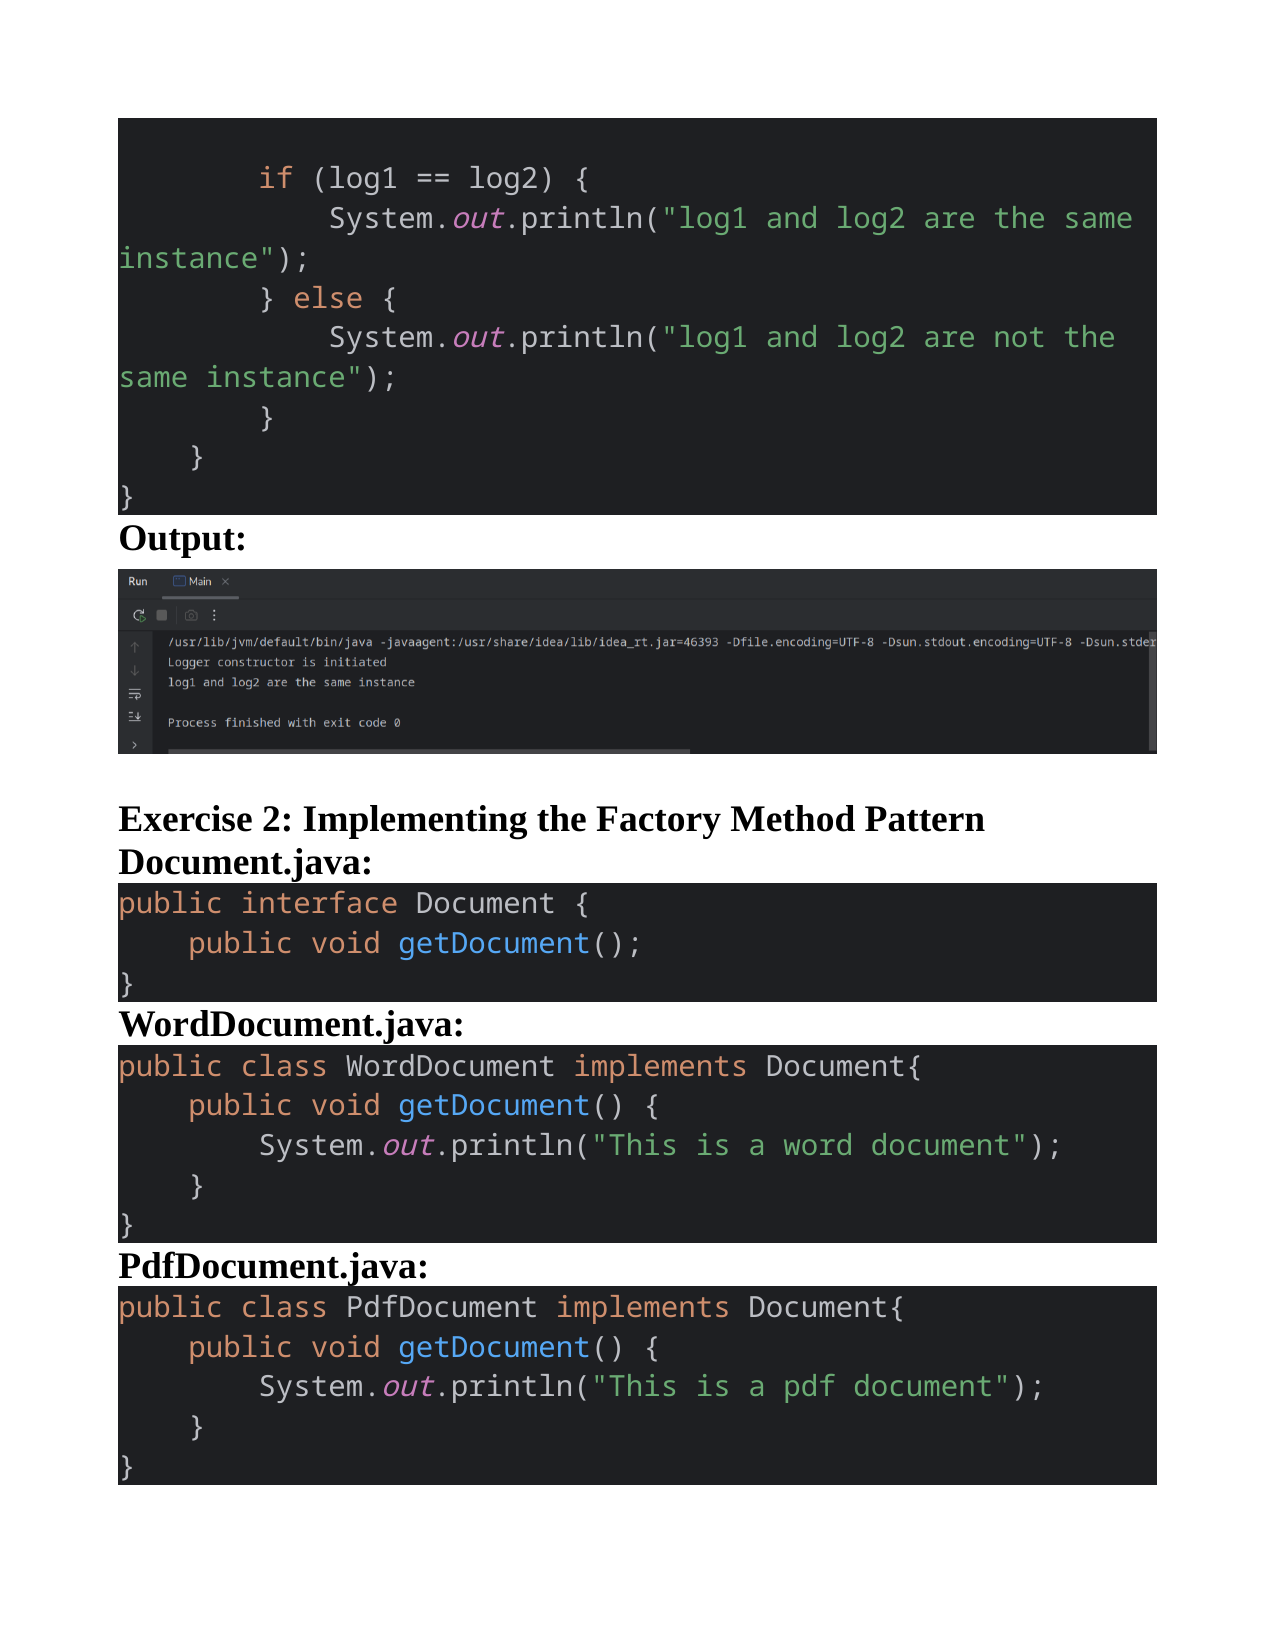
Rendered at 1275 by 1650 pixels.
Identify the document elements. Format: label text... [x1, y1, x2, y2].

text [118, 118, 1157, 515]
text Document.java: [118, 839, 1157, 883]
text public interface Document { public void getDocument(); } [118, 883, 1157, 1002]
text public class WordDocument implements Document{ public void getDocument() { System.out.println("This is a word document"); } } [118, 1045, 1157, 1243]
text Output: [118, 515, 1157, 558]
text public class PdfDocument implements Document{ public void getDocument() { System.out.println("This is a pdf document"); } } [118, 1286, 1157, 1485]
text Exercise 2: Implementing the Factory Method Pattern [118, 796, 1157, 839]
text PdfDocument.java: [118, 1243, 1157, 1286]
picture [118, 569, 1157, 754]
text WordDocument.java: [118, 1002, 1157, 1045]
